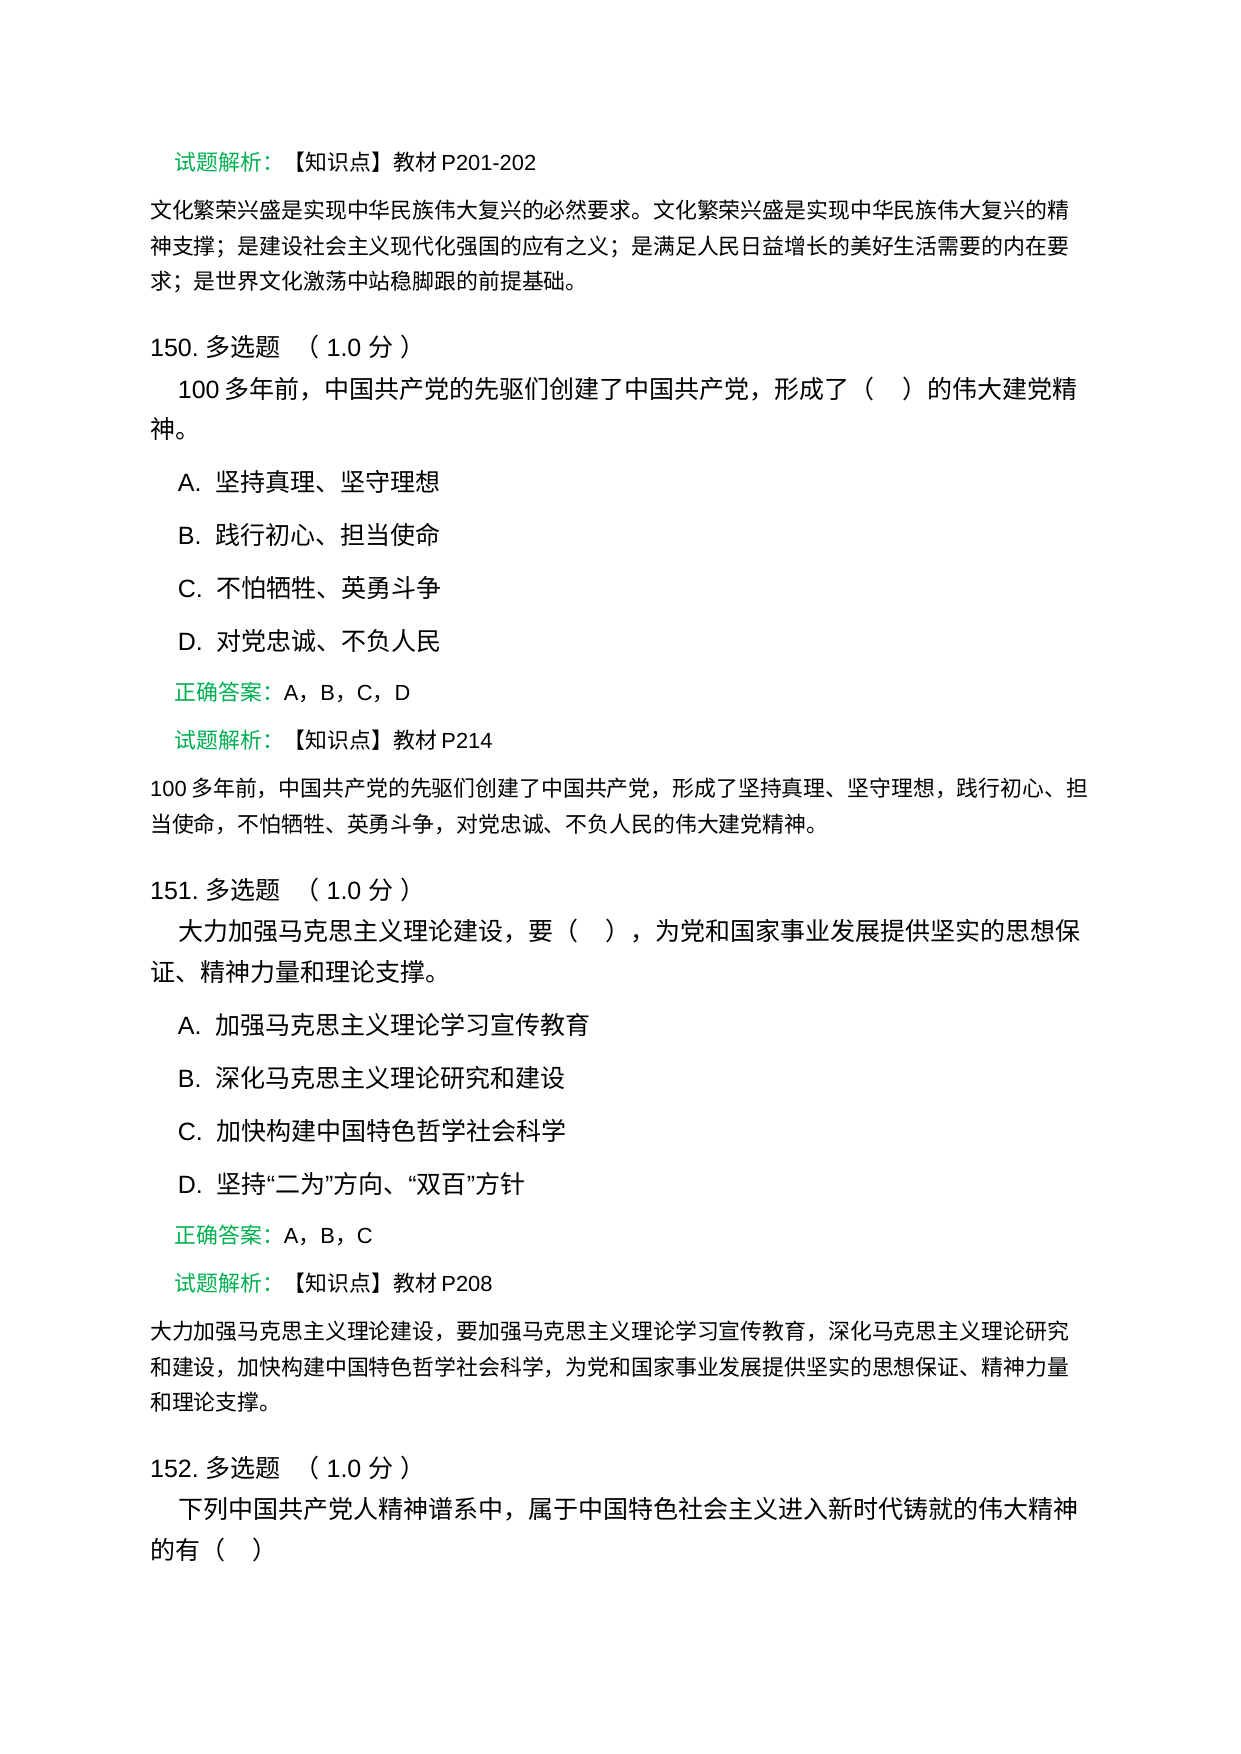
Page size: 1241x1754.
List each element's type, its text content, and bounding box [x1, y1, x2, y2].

text 试题解析：【知识点】教材P208 [150, 1271, 1090, 1296]
text 试题解析：【知识点】教材P201-202 [150, 150, 1090, 175]
text C. 加快构建中国特色哲学社会科学 [150, 1117, 1090, 1146]
text B. 深化马克思主义理论研究和建设 [150, 1064, 1090, 1093]
text 下列中国共产党人精神谱系中，属于中国特色社会主义进入新时代铸就的伟大精神的有（ ） [150, 1496, 1090, 1565]
text 文化繁荣兴盛是实现中华民族伟大复兴的必然要求。文化繁荣兴盛是实现中华民族伟大复兴的精神支撑；是建设社会主义现代化强国的应有之义；是满足人民日益增长的美好生活需要的内在要求；是世界文化激荡中站稳脚跟的前提基础。 [150, 198, 1090, 294]
text C. 不怕牺牲、英勇斗争 [150, 574, 1090, 603]
text 正确答案：A，B，C，D [150, 680, 1090, 705]
text A. 加强马克思主义理论学习宣传教育 [150, 1011, 1090, 1039]
text 100多年前，中国共产党的先驱们创建了中国共产党，形成了坚持真理、坚守理想，践行初心、担当使命，不怕牺牲、英勇斗争，对党忠诚、不负人民的伟大建党精神。 [150, 776, 1090, 837]
text D. 坚持“二为”方向、“双百”方针 [150, 1170, 1090, 1199]
text 试题解析：【知识点】教材P214 [150, 728, 1090, 753]
text A. 坚持真理、坚守理想 [150, 468, 1090, 497]
text B. 践行初心、担当使命 [150, 521, 1090, 550]
text D. 对党忠诚、不负人民 [150, 627, 1090, 656]
text 大力加强马克思主义理论建设，要加强马克思主义理论学习宣传教育，深化马克思主义理论研究和建设，加快构建中国特色哲学社会科学，为党和国家事业发展提供坚实的思想保证、精神力量和理论支撑。 [150, 1319, 1090, 1415]
text 100多年前，中国共产党的先驱们创建了中国共产党，形成了（ ）的伟大建党精神。 [150, 374, 1090, 444]
text 正确答案：A，B，C [150, 1223, 1090, 1248]
text 大力加强马克思主义理论建设，要（ ），为党和国家事业发展提供坚实的思想保证、精神力量和理论支撑。 [150, 917, 1090, 987]
